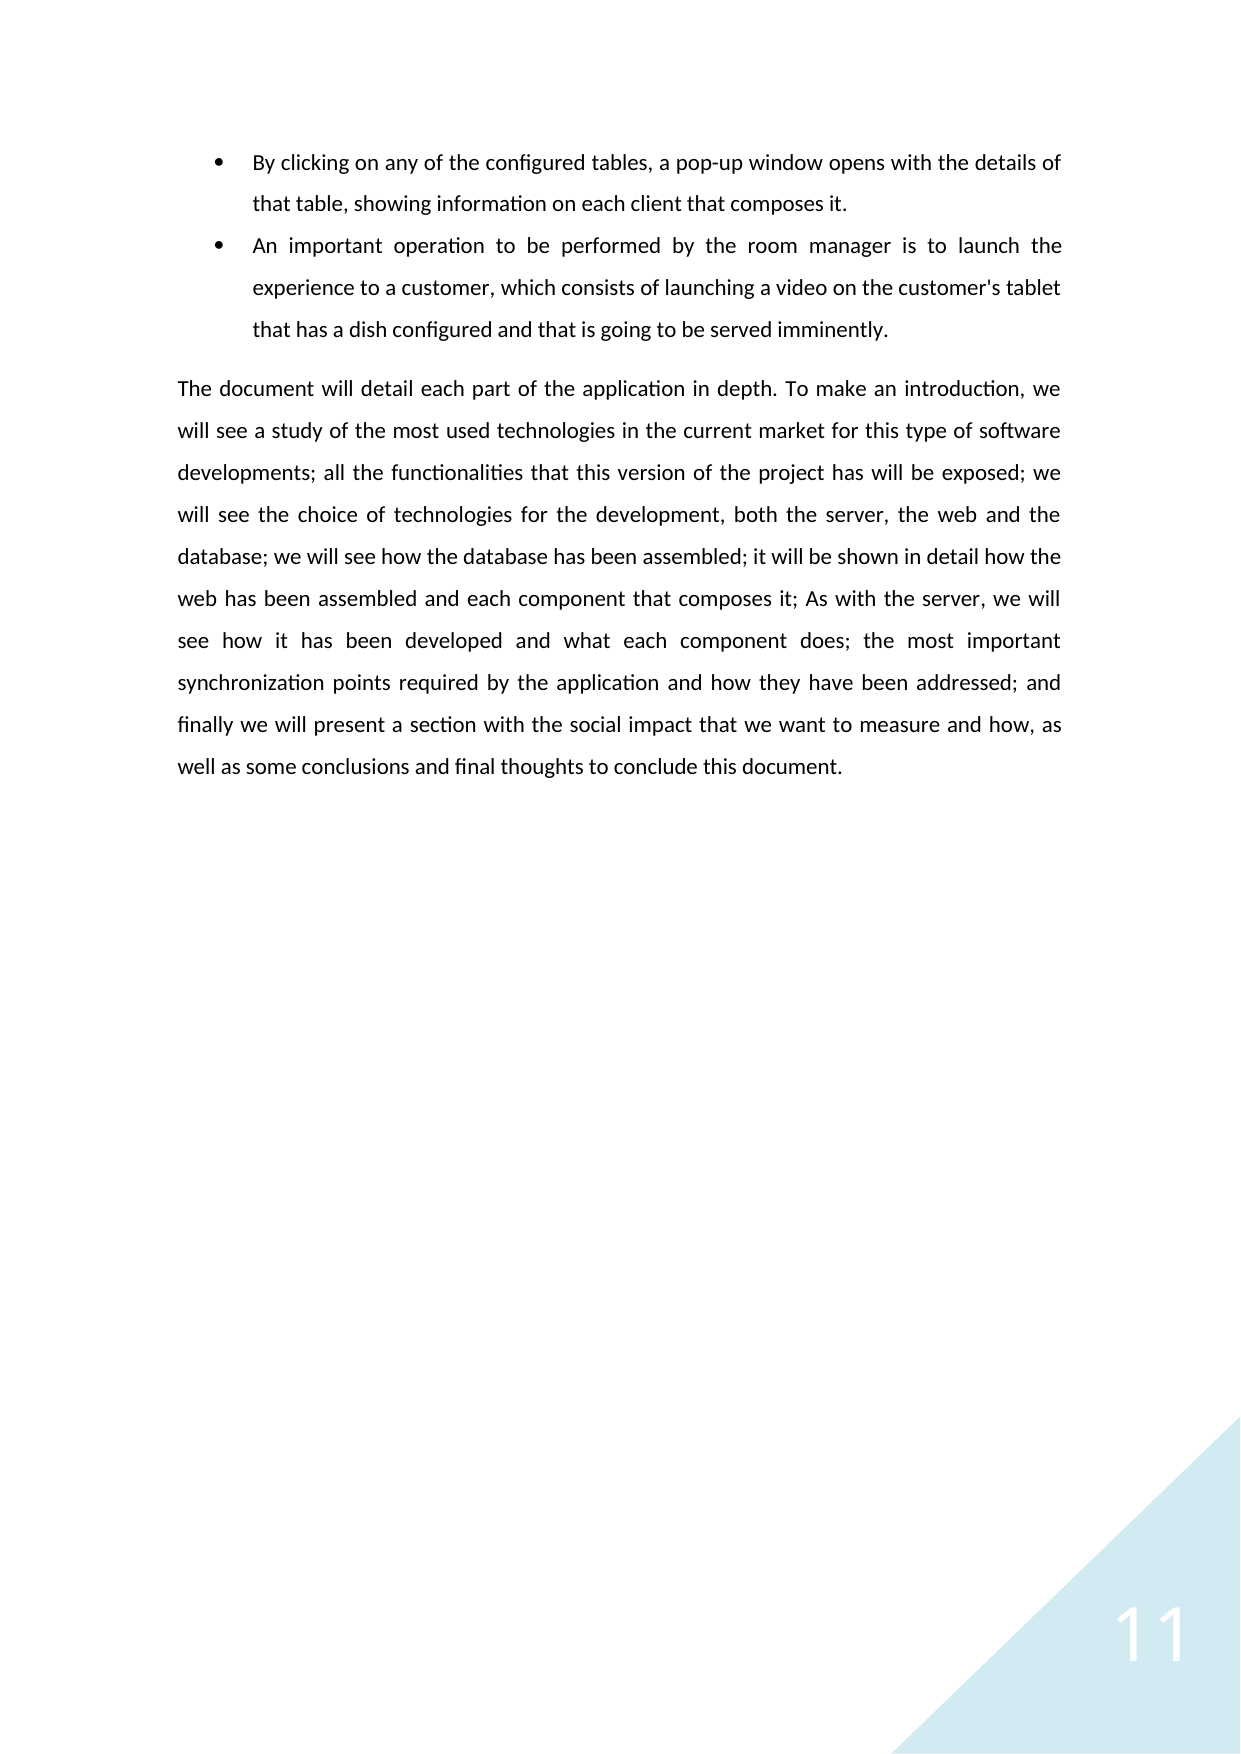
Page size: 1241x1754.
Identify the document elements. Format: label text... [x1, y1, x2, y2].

text The document will detail each part of the application in depth. To make an introduction, we will see a study of the most used technologies in the current market for this type of software developments; all the functionalities that this version of the project has will be exposed; we will see the choice of technologies for the development, both the server, the web and the database; we will see how the database has been assembled; it will be shown in detail how the web has been assembled and each component that composes it; As with the server, we will see how it has been developed and what each component does; the most important synchronization points required by the application and how they have been addressed; and finally we will present a section with the social impact that we want to measure and how, as well as some conclusions and final thoughts to conclude this document. [177, 374, 1063, 780]
list An important operation to be performed by the room manager is to launch the experience to a customer, which consists of launching a video on the customer's tablet that has a dish configured and that is going to be served imminently. [215, 232, 1063, 343]
list By clicking on any of the configured tables, a pop-up window opens with the details of that table, showing information on each client that composes it. [215, 148, 1063, 218]
